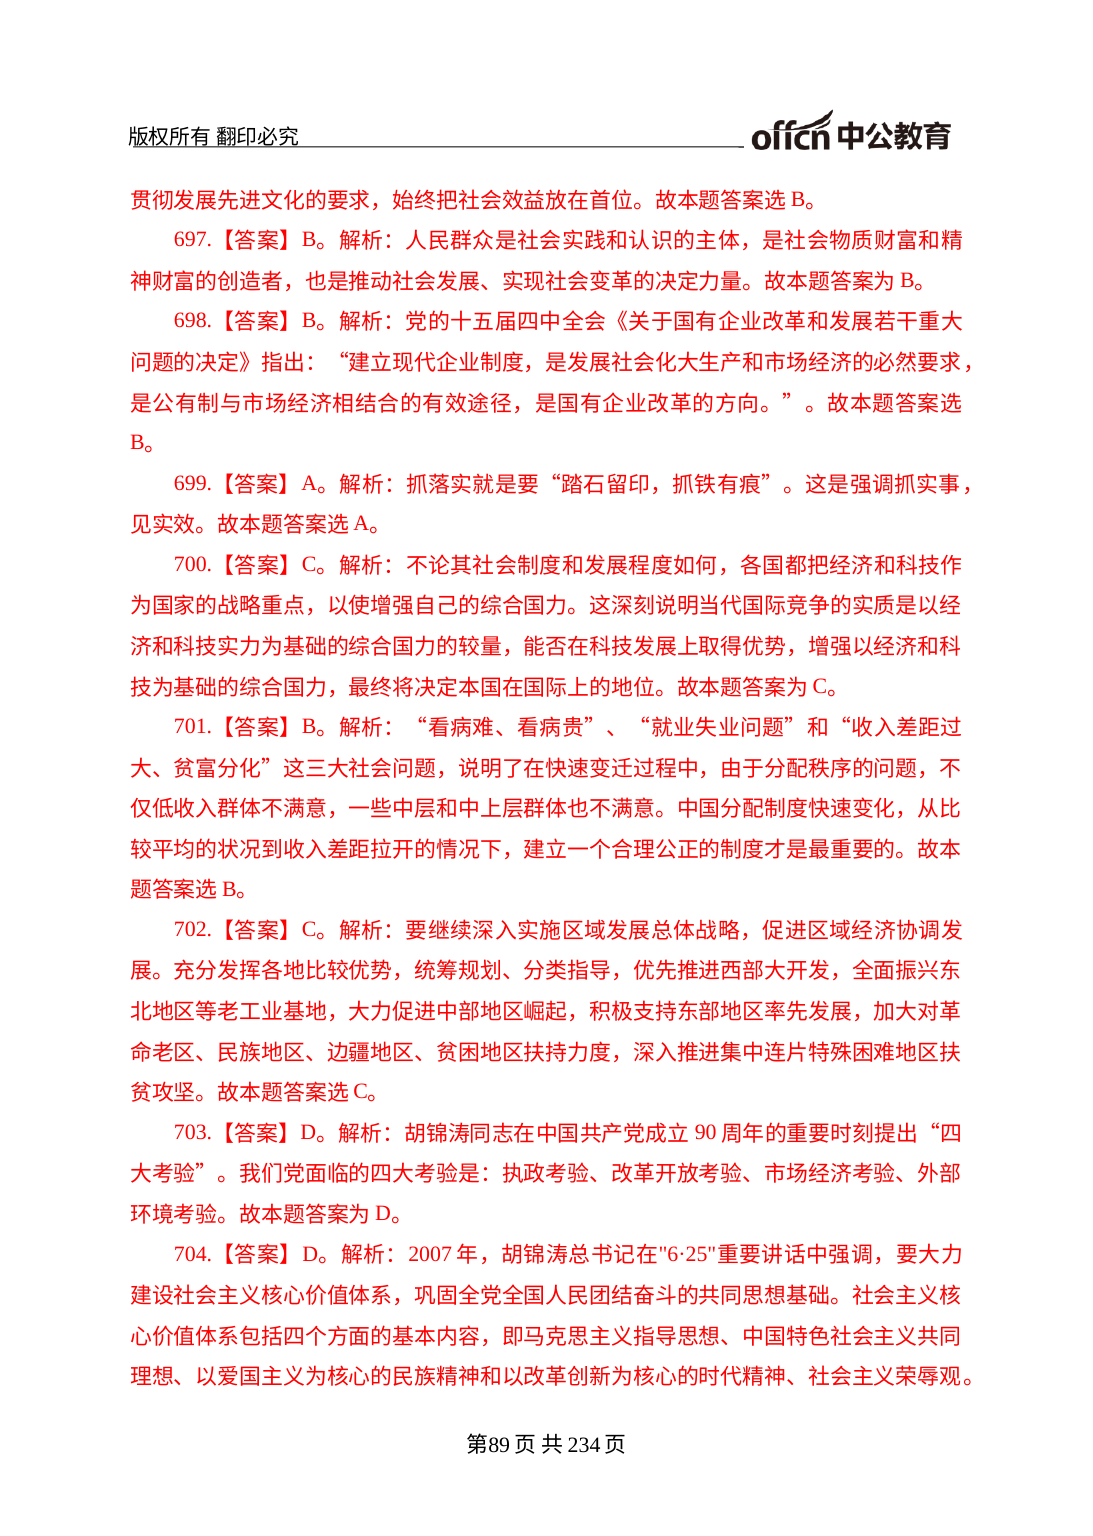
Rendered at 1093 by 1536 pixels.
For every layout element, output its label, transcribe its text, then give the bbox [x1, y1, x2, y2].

text 702.【答案】C。解析：要继续深入实施区域发展总体战略，促进区域经济协调发展。充分发挥各地比较优势，统筹规划、分类指导，优先推进西部大开发，全面振兴东北地区等老工业基地，大力促进中部地区崛起，积极支持东部地区率先发展，加大对革命老区、民族地区、边疆地区、贫困地区扶持力度，深入推进集中连片特殊困难地区扶贫攻坚。故本题答案选C。 [130, 912, 963, 1107]
text 700.【答案】C。解析：不论其社会制度和发展程度如何，各国都把经济和科技作为国家的战略重点，以使增强自己的综合国力。这深刻说明当代国际竞争的实质是以经济和科技实力为基础的综合国力的较量，能否在科技发展上取得优势，增强以经济和科技为基础的综合国力，最终将决定本国在国际上的地位。故本题答案为C。 [130, 547, 963, 702]
text 697.【答案】B。解析：人民群众是社会实践和认识的主体，是社会物质财富和精神财富的创造者，也是推动社会发展、实现社会变革的决定力量。故本题答案为B。 [130, 223, 963, 296]
text 696.【答案】B。解析：党的十六大报告指出：发展各类文化事业和文化产业都要贯彻发展先进文化的要求，始终把社会效益放在首位。故本题答案选B。 [130, 182, 963, 215]
text 703.【答案】D。解析：胡锦涛同志在中国共产党成立90周年的重要时刻提出“四大考验”。我们党面临的四大考验是：执政考验、改革开放考验、市场经济考验、外部环境考验。故本题答案为D。 [130, 1115, 963, 1229]
text 698.【答案】B。解析：党的十五届四中全会《关于国有企业改革和发展若干重大问题的决定》指出：“建立现代企业制度，是发展社会化大生产和市场经济的必然要求，是公有制与市场经济相结合的有效途径，是国有企业改革的方向。”。故本题答案选B。 [130, 304, 963, 458]
picture [750, 104, 952, 155]
text 701.【答案】B。解析：“看病难、看病贵”、“就业失业问题”和“收入差距过大、贫富分化”这三大社会问题，说明了在快速变迁过程中，由于分配秩序的问题，不仅低收入群体不满意，一些中层和中上层群体也不满意。中国分配制度快速变化，从比较平均的状况到收入差距拉开的情况下，建立一个合理公正的制度才是最重要的。故本题答案选B。 [130, 709, 963, 904]
text 699.【答案】A。解析：抓落实就是要“踏石留印，抓铁有痕”。这是强调抓实事，见实效。故本题答案选A。 [130, 466, 963, 539]
